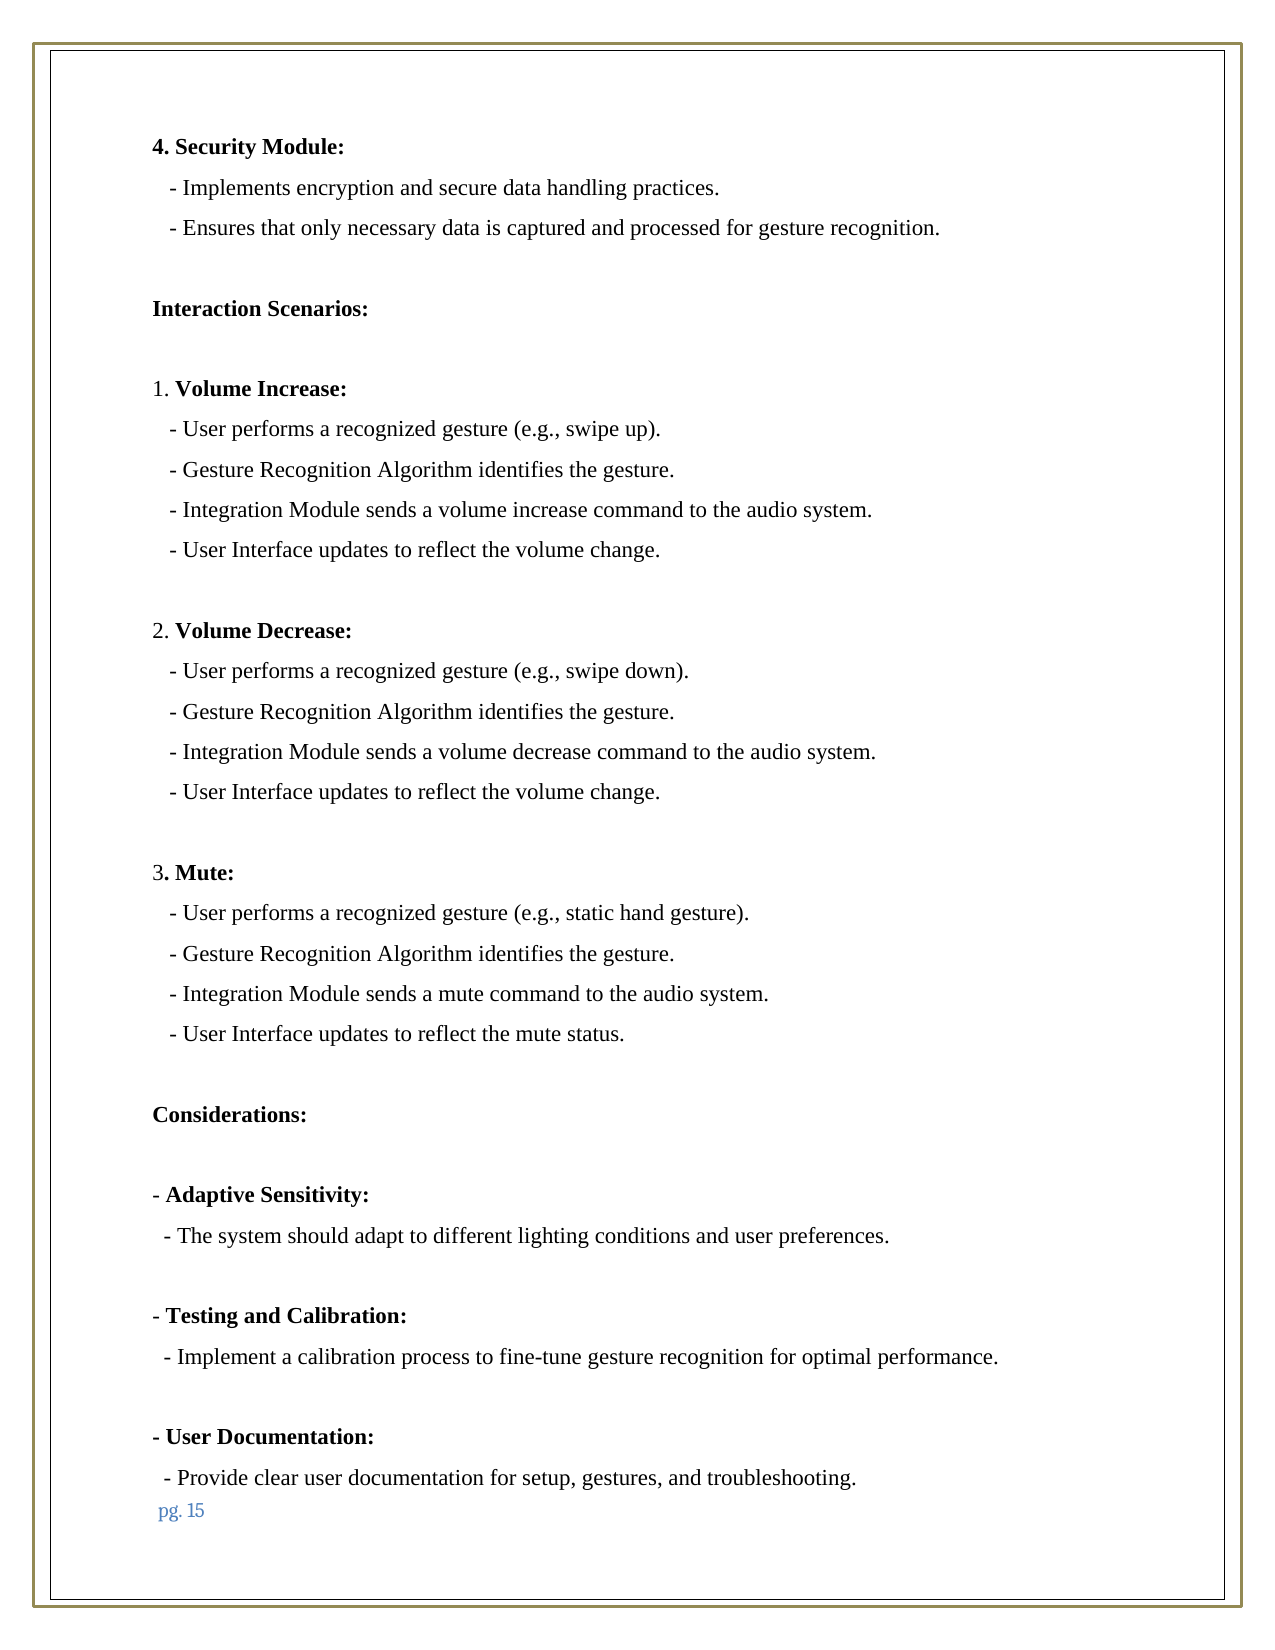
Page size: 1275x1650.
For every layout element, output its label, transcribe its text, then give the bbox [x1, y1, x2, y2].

text - Integration Module sends a mute command to the audio system. [152, 980, 1078, 1006]
text 2. Volume Decrease: [152, 617, 1078, 643]
text - Implements encryption and secure data handling practices. [152, 174, 1078, 200]
text - Adaptive Sensitivity: [152, 1181, 1078, 1208]
text - Testing and Calibration: [152, 1302, 1078, 1329]
text - Gesture Recognition Algorithm identifies the gesture. [152, 698, 1078, 724]
text - Implement a calibration process to fine-tune gesture recognition for optimal performance. [152, 1343, 1078, 1369]
text - Integration Module sends a volume increase command to the audio system. [152, 496, 1078, 522]
text - The system should adapt to different lighting conditions and user preferences. [152, 1222, 1078, 1248]
text 4. Security Module: [152, 133, 1078, 160]
text Considerations: [152, 1101, 1078, 1127]
text - User performs a recognized gesture (e.g., swipe down). [152, 657, 1078, 684]
text - Ensures that only necessary data is captured and processed for gesture recognition. [152, 214, 1078, 240]
text - User performs a recognized gesture (e.g., swipe up). [152, 416, 1078, 442]
text - User Documentation: [152, 1423, 1078, 1450]
text - Provide clear user documentation for setup, gestures, and troubleshooting. [152, 1464, 1078, 1490]
text - User Interface updates to reflect the volume change. [152, 778, 1078, 805]
text 3. Mute: [152, 859, 1078, 885]
text - User performs a recognized gesture (e.g., static hand gesture). [152, 899, 1078, 926]
text - User Interface updates to reflect the volume change. [152, 536, 1078, 563]
text - Gesture Recognition Algorithm identifies the gesture. [152, 939, 1078, 966]
text - Gesture Recognition Algorithm identifies the gesture. [152, 456, 1078, 482]
text 1. Volume Increase: [152, 375, 1078, 402]
text Interaction Scenarios: [152, 294, 1078, 321]
text - Integration Module sends a volume decrease command to the audio system. [152, 738, 1078, 764]
text - User Interface updates to reflect the mute status. [152, 1020, 1078, 1047]
